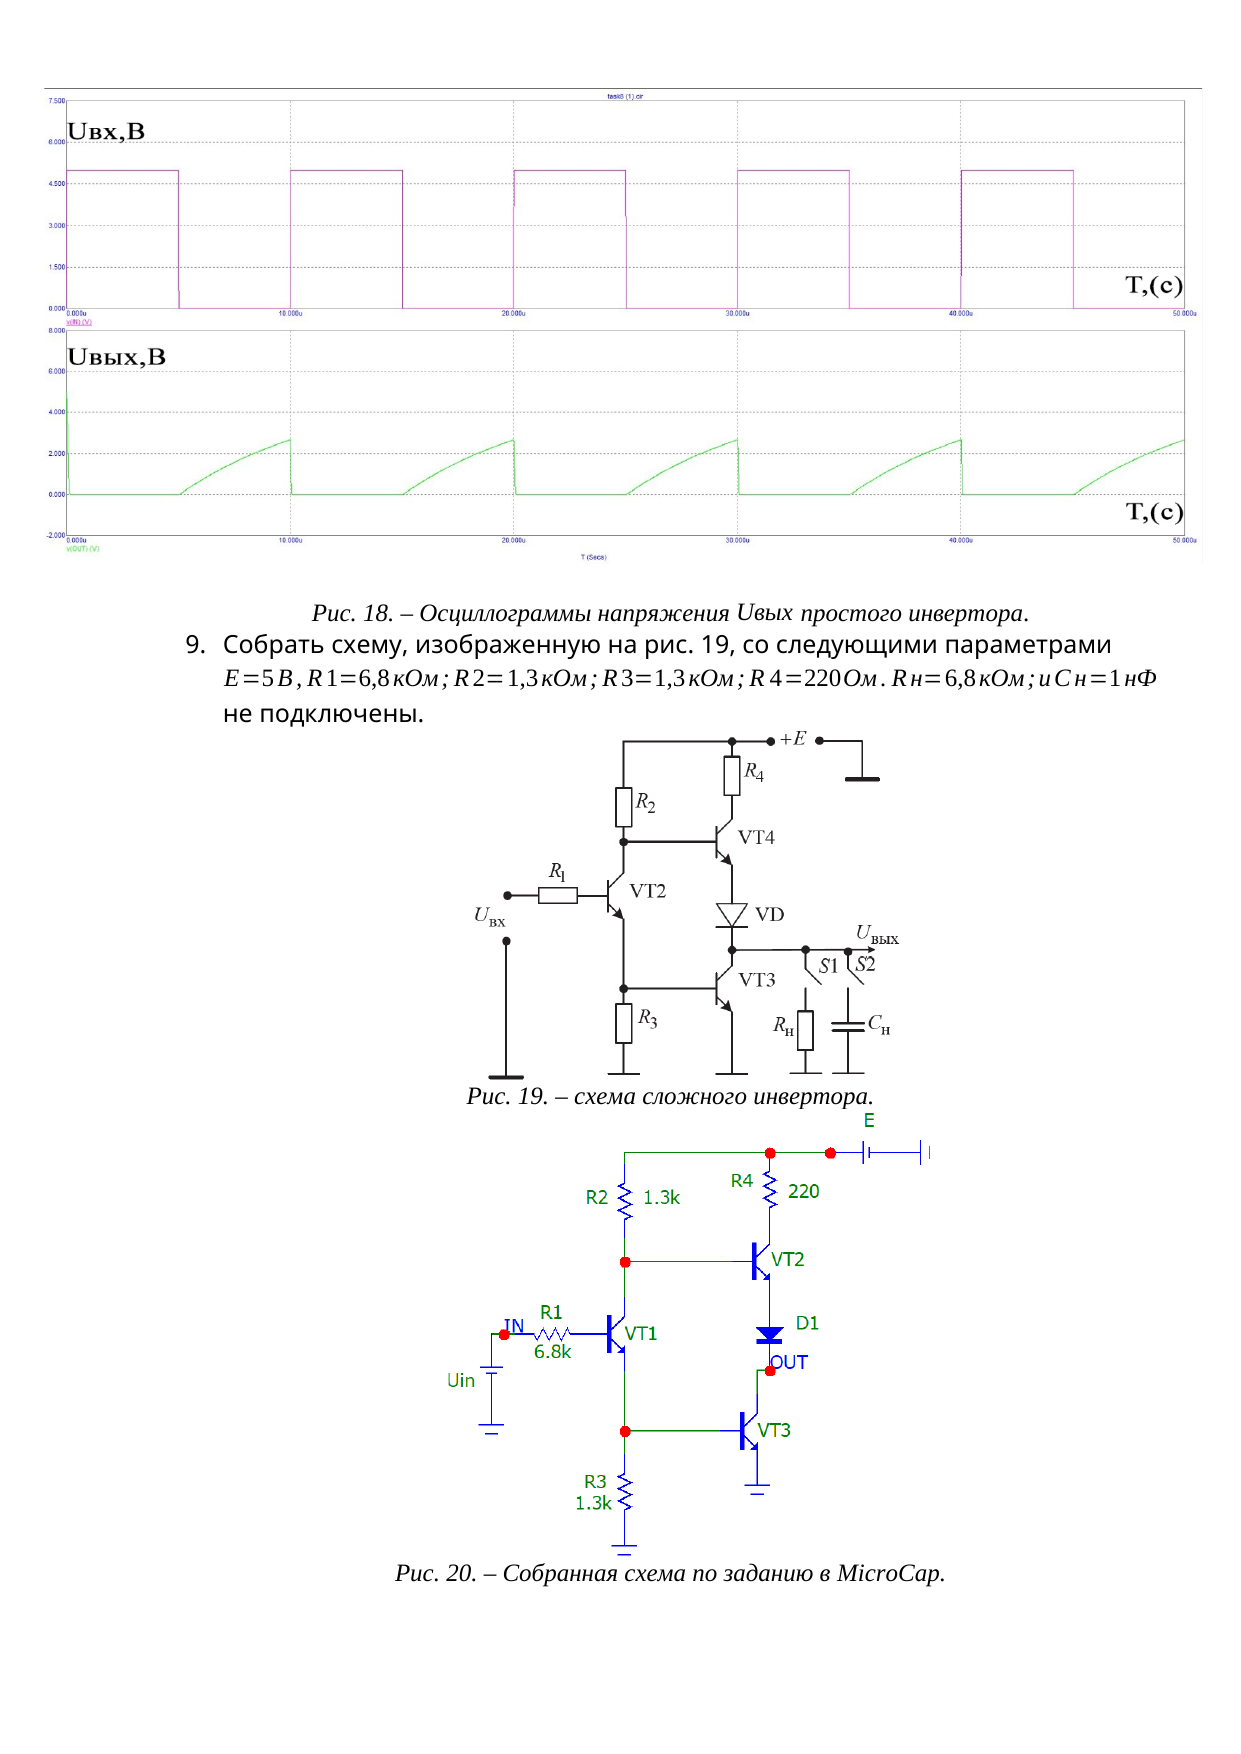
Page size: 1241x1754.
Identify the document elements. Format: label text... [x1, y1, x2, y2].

picture [470, 729, 908, 1081]
picture [44, 88, 1203, 564]
list Собрать схему, изображенную на рис. 19, со следующими параметрами не подключены. [185, 627, 1193, 729]
text Рис. 19. – схема сложного инвертора. [148, 1081, 1193, 1109]
text Рис. 18. – Осциллограммы напряжения простого инвертора. [148, 598, 1193, 627]
text Рис. 20. – Собранная схема по заданию в MicroCap. [148, 1558, 1193, 1587]
picture [448, 1109, 930, 1559]
